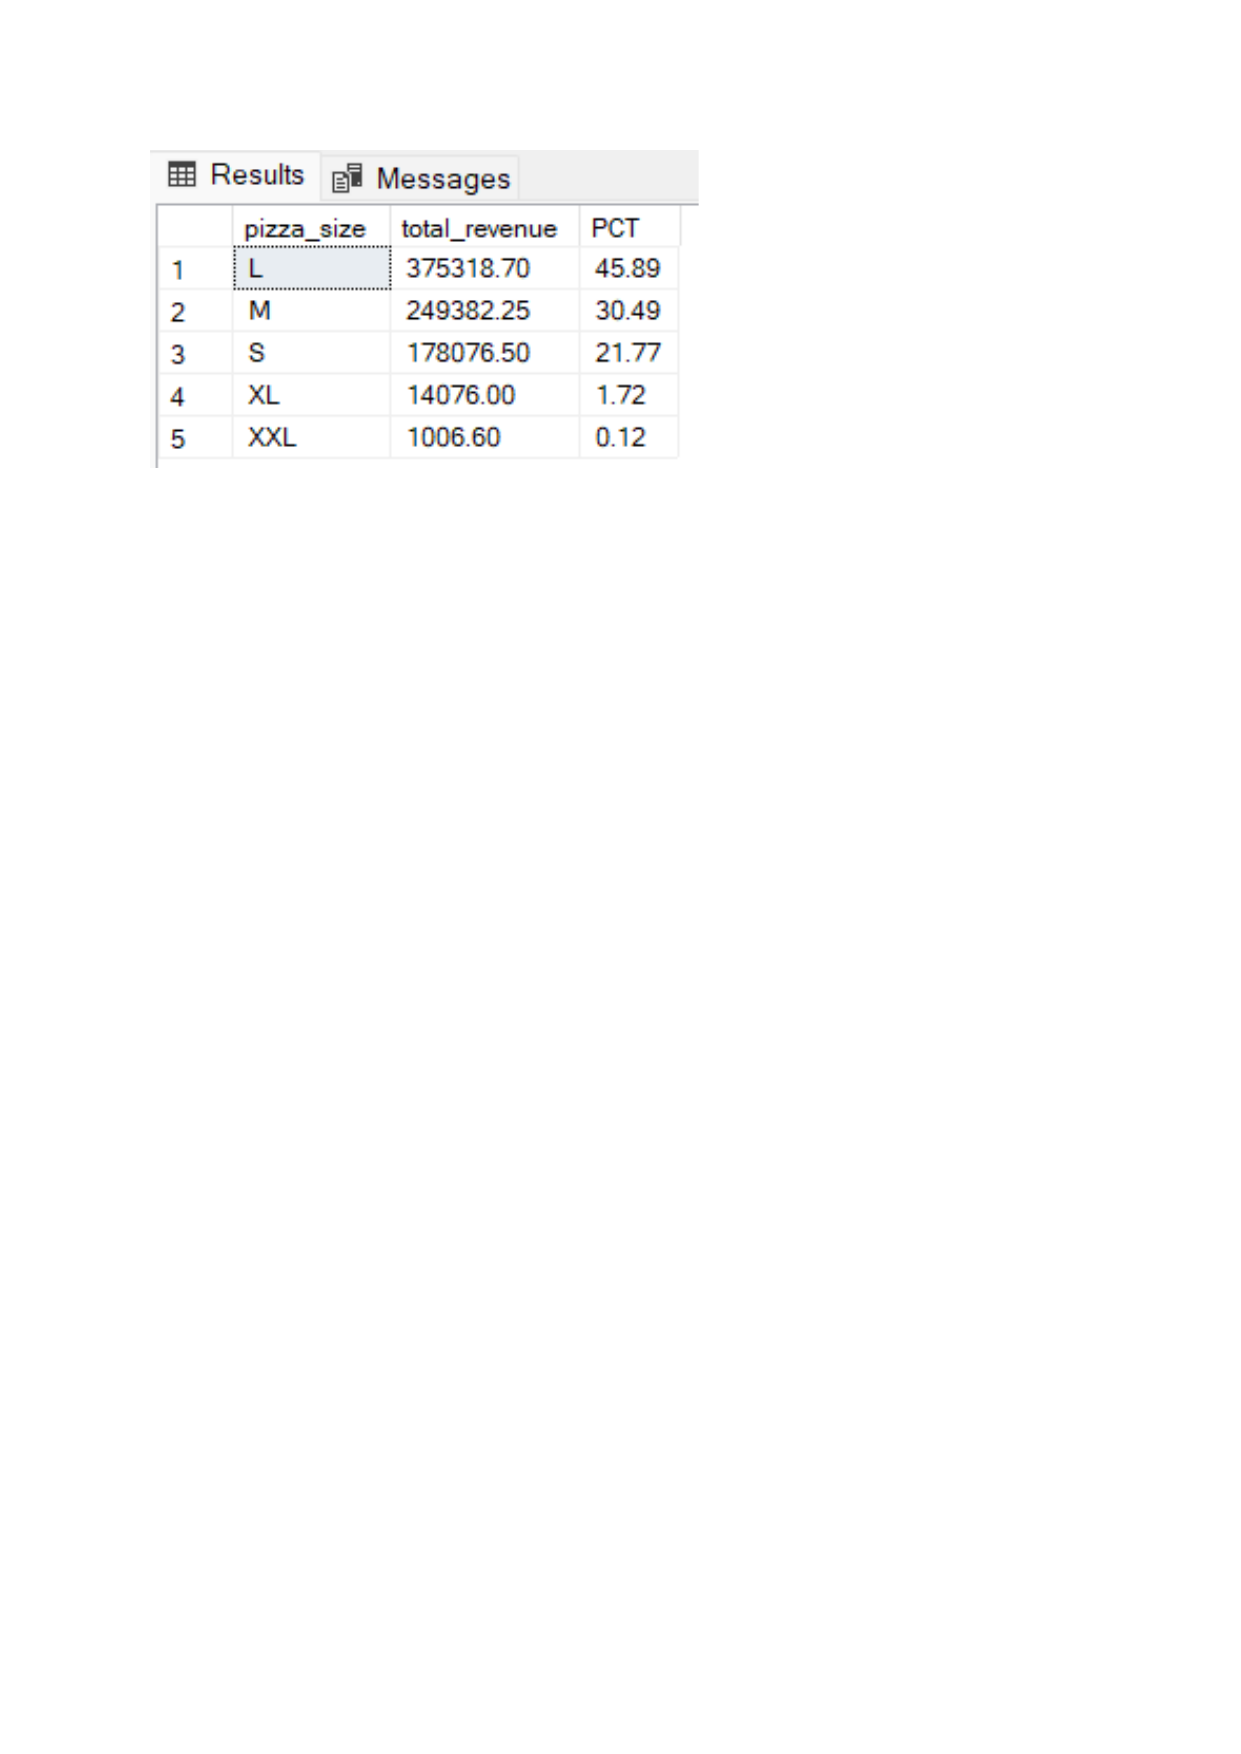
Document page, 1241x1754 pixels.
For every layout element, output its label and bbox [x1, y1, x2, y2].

picture [150, 150, 699, 468]
